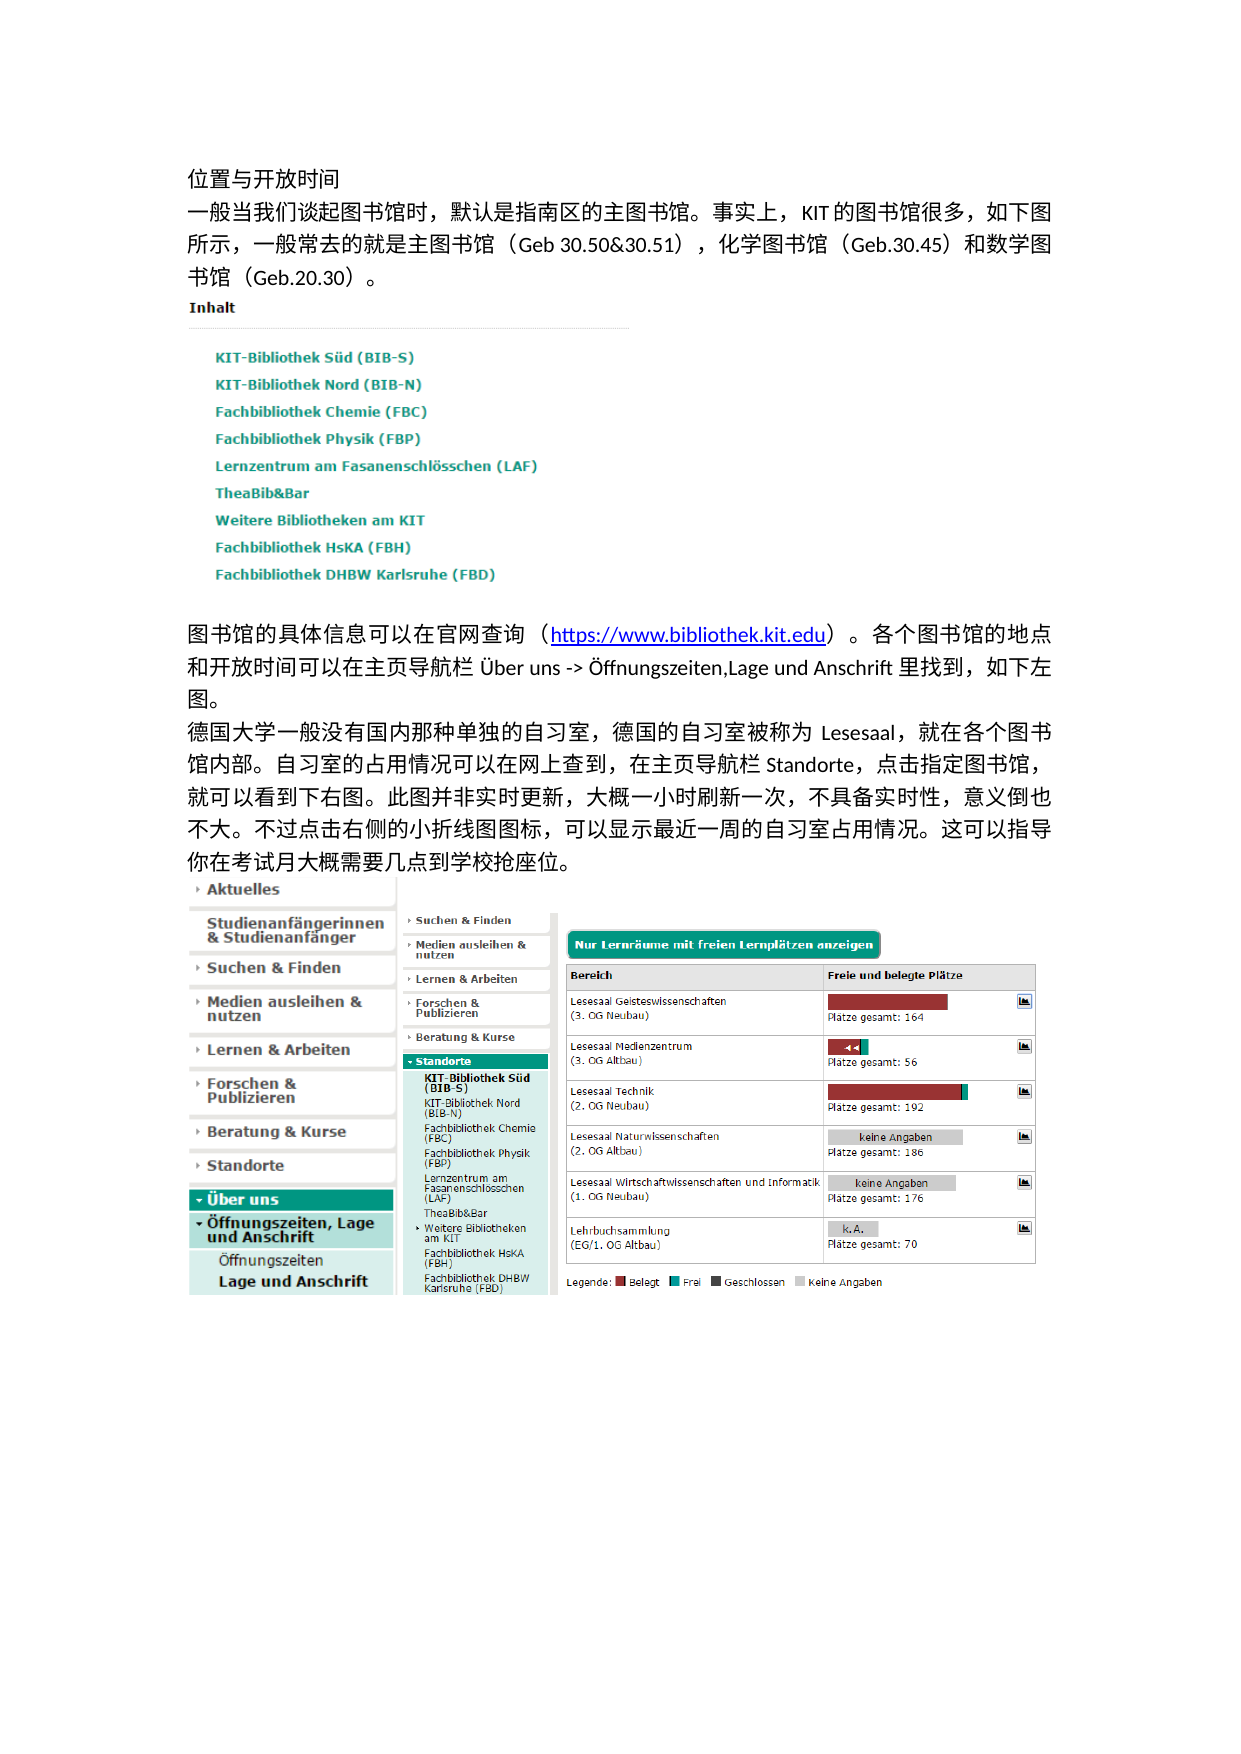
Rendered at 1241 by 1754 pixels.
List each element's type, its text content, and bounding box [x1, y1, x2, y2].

picture [402, 913, 1042, 1295]
text 德国大学一般没有国内那种单独的自习室，德国的自习室被称为Lesesaal，就在各个图书馆内部。自习室的占用情况可以在网上查到，在主页导航栏Standorte，点击指定图书馆，就可以看到下右图。此图并非实时更新，大概一小时刷新一次，不具备实时性，意义倒也不大。不过点击右侧的小折线图图标，可以显示最近一周的自习室占用情况。这可以指导你在考试月大概需要几点到学校抢座位。 [187, 714, 1053, 877]
text 一般当我们谈起图书馆时，默认是指南区的主图书馆。事实上，KIT的图书馆很多，如下图所示，一般常去的就是主图书馆（Geb 30.50&30.51），化学图书馆（Geb.30.45）和数学图书馆（Geb.20.30）。 [187, 194, 1053, 292]
picture [187, 877, 398, 1295]
text 图书馆的具体信息可以在官网查询（https://www.bibliothek.kit.edu）。各个图书馆的地点和开放时间可以在主页导航栏Über uns -> Öffnungszeiten,Lage und Anschrift里找到，如下左图。 [187, 617, 1053, 714]
text 位置与开放时间 [187, 162, 1053, 194]
picture [187, 292, 629, 597]
